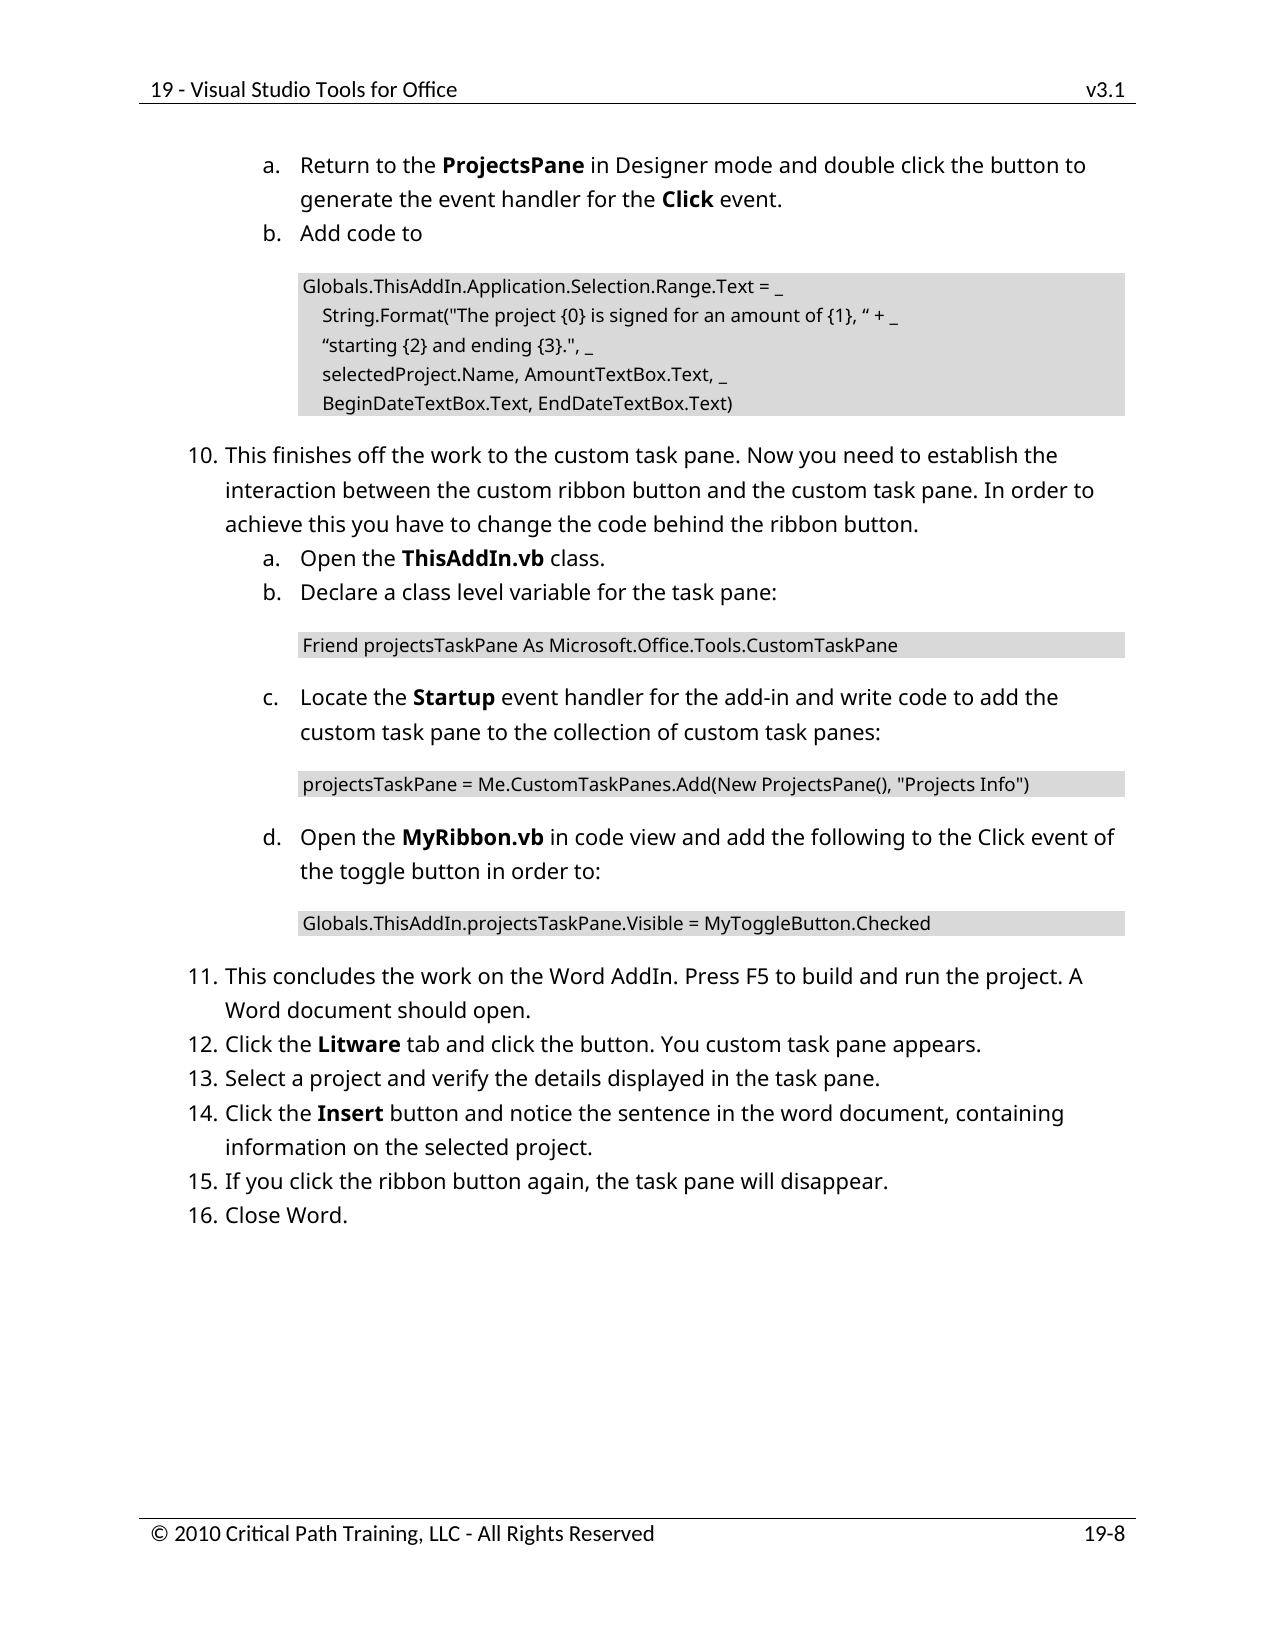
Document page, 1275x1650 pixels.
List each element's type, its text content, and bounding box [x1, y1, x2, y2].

text String.Format("The project {0} is signed for an amount of {1}, “ + _ [298, 303, 1125, 328]
text projectsTaskPane = Me.CustomTaskPanes.Add(New ProjectsPane(), "Projects Info") [298, 771, 1125, 797]
list Click the Litware tab and click the button. You custom task pane appears. [187, 1029, 1125, 1059]
text BeginDateTextBox.Text, EndDateTextBox.Text) [298, 390, 1125, 416]
text Friend projectsTaskPane As Microsoft.Office.Tools.CustomTaskPane [298, 632, 1125, 658]
list Declare a class level variable for the task pane: [262, 577, 1125, 607]
text Globals.ThisAddIn.Application.Selection.Range.Text = _ [298, 273, 1125, 299]
list This concludes the work on the Word AddIn. Press F5 to build and run the project. A Word document should open. [187, 961, 1125, 1025]
list Open the ThisAddIn.vb class. [262, 543, 1125, 573]
list Locate the Startup event handler for the add-in and write code to add the custom task pane to the collection of custom task panes: [262, 682, 1125, 746]
list Select a project and verify the details displayed in the task pane. [187, 1063, 1125, 1093]
list Close Word. [187, 1200, 1125, 1230]
list Open the MyRibbon.vb in code view and add the following to the Click event of the toggle button in order to: [262, 822, 1125, 886]
list Click the Insert button and notice the sentence in the word document, containing information on the selected project. [187, 1097, 1125, 1161]
list Return to the ProjectsPane in Designer mode and double click the button to generate the event handler for the Click event. [262, 150, 1125, 214]
text “starting {2} and ending {3}.", _ [298, 332, 1125, 357]
list If you click the ribbon button again, the task pane will disappear. [187, 1166, 1125, 1196]
list Add code to [262, 218, 1125, 248]
list This finishes off the work to the custom task pane. Now you need to establish the interaction between the custom ribbon button and the custom task pane. In order to achieve this you have to change the code behind the ribbon button. [187, 441, 1125, 539]
text Globals.ThisAddIn.projectsTaskPane.Visible = MyToggleButton.Checked [298, 911, 1125, 936]
text selectedProject.Name, AmountTextBox.Text, _ [298, 361, 1125, 387]
